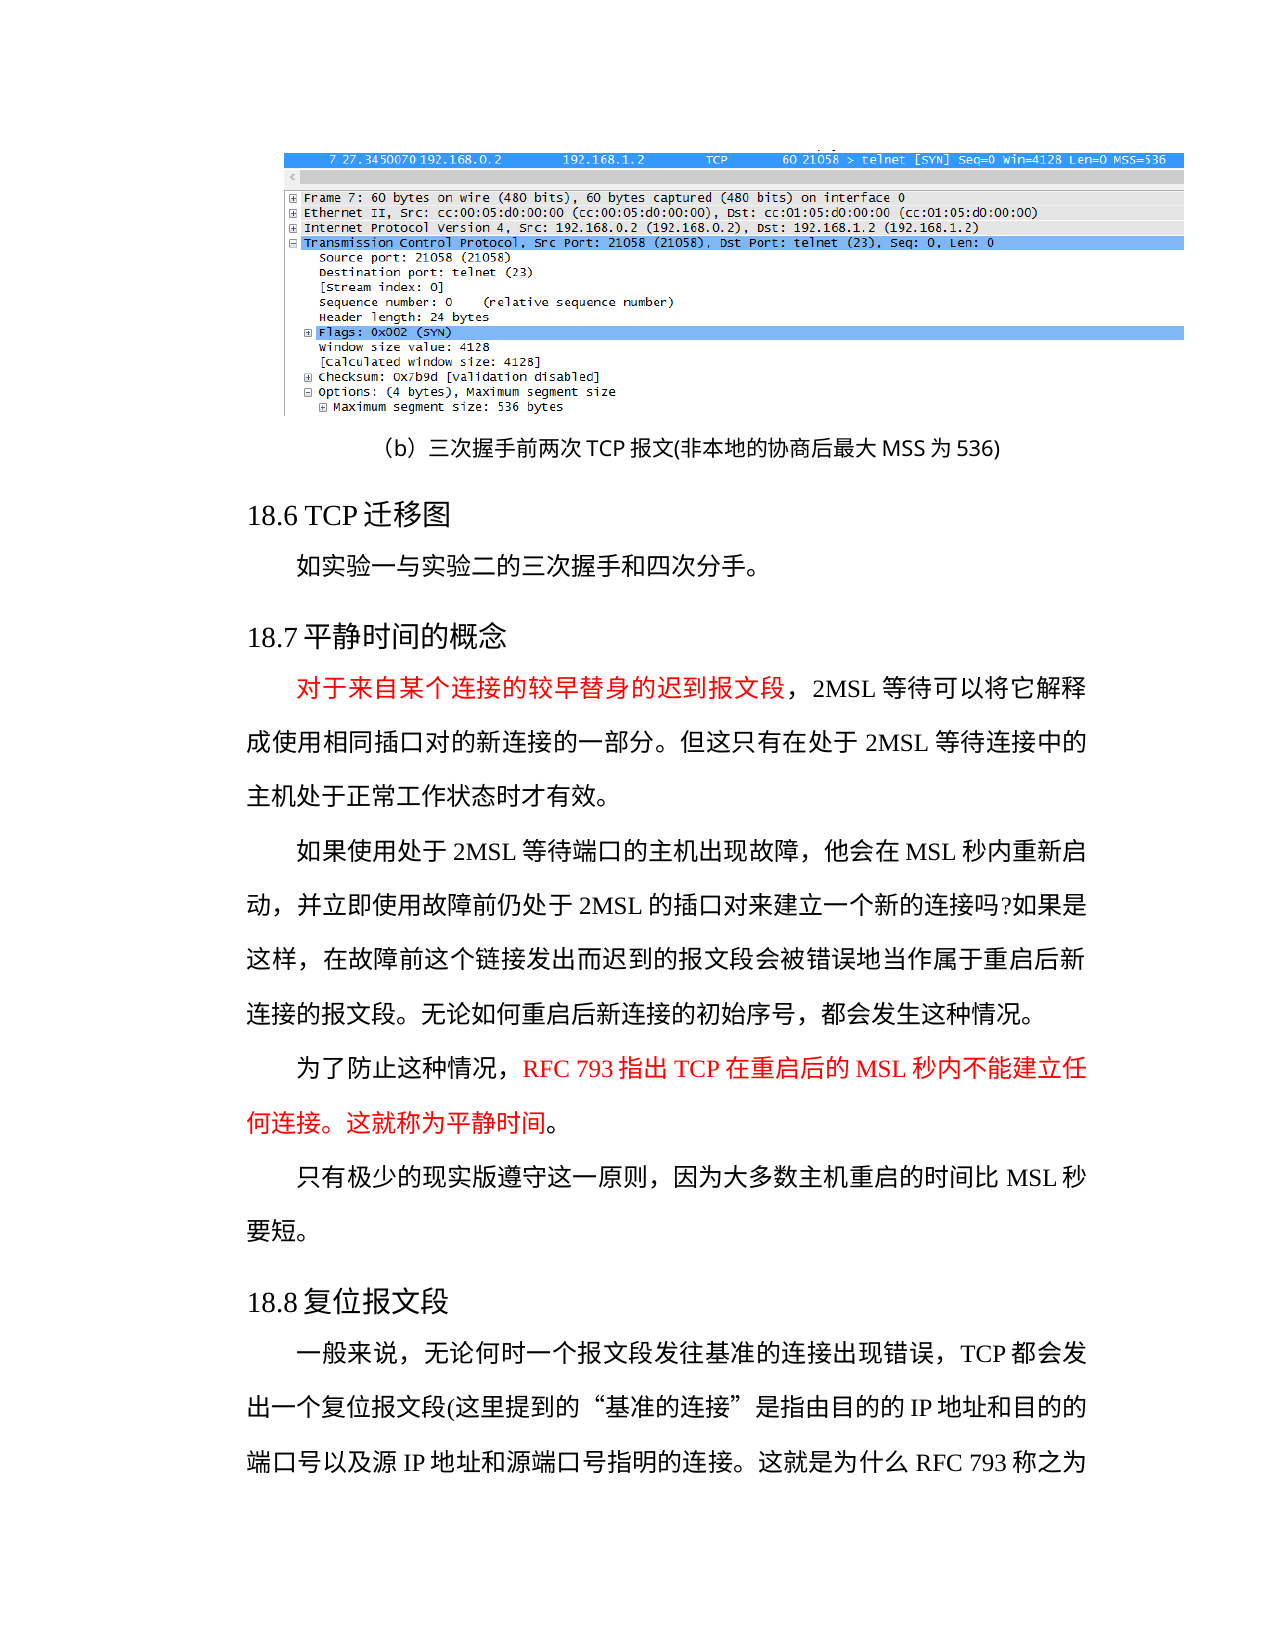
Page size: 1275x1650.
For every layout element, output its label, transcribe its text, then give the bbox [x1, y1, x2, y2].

text 18.7平静时间的概念 [247, 613, 1087, 656]
text 18.8复位报文段 [247, 1279, 1087, 1321]
text 18.6 TCP迁移图 [247, 492, 1087, 534]
text （b）三次握手前两次TCP报文(非本地的协商后最大MSS为536) [284, 416, 1087, 463]
text 为了防止这种情况，RFC 793指出TCP在重启后的MSL秒内不能建立任何连接。这就称为平静时间。 [247, 1049, 1087, 1139]
text 对于来自某个连接的较早替身的迟到报文段，2MSL等待可以将它解释成使用相同插口对的新连接的一部分。但这只有在处于2MSL等待连接中的主机处于正常工作状态时才有效。 [247, 668, 1087, 813]
text 只有极少的现实版遵守这一原则，因为大多数主机重启的时间比MSL秒要短。 [247, 1157, 1087, 1248]
picture [284, 150, 1184, 416]
text 如果使用处于2MSL等待端口的主机出现故障，他会在MSL秒内重新启动，并立即使用故障前仍处于2MSL的插口对来建立一个新的连接吗?如果是这样，在故障前这个链接发出而迟到的报文段会被错误地当作属于重启后新连接的报文段。无论如何重启后新连接的初始序号，都会发生这种情况。 [247, 831, 1087, 1031]
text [247, 1333, 1087, 1478]
text 如实验一与实验二的三次握手和四次分手。 [247, 546, 1087, 583]
